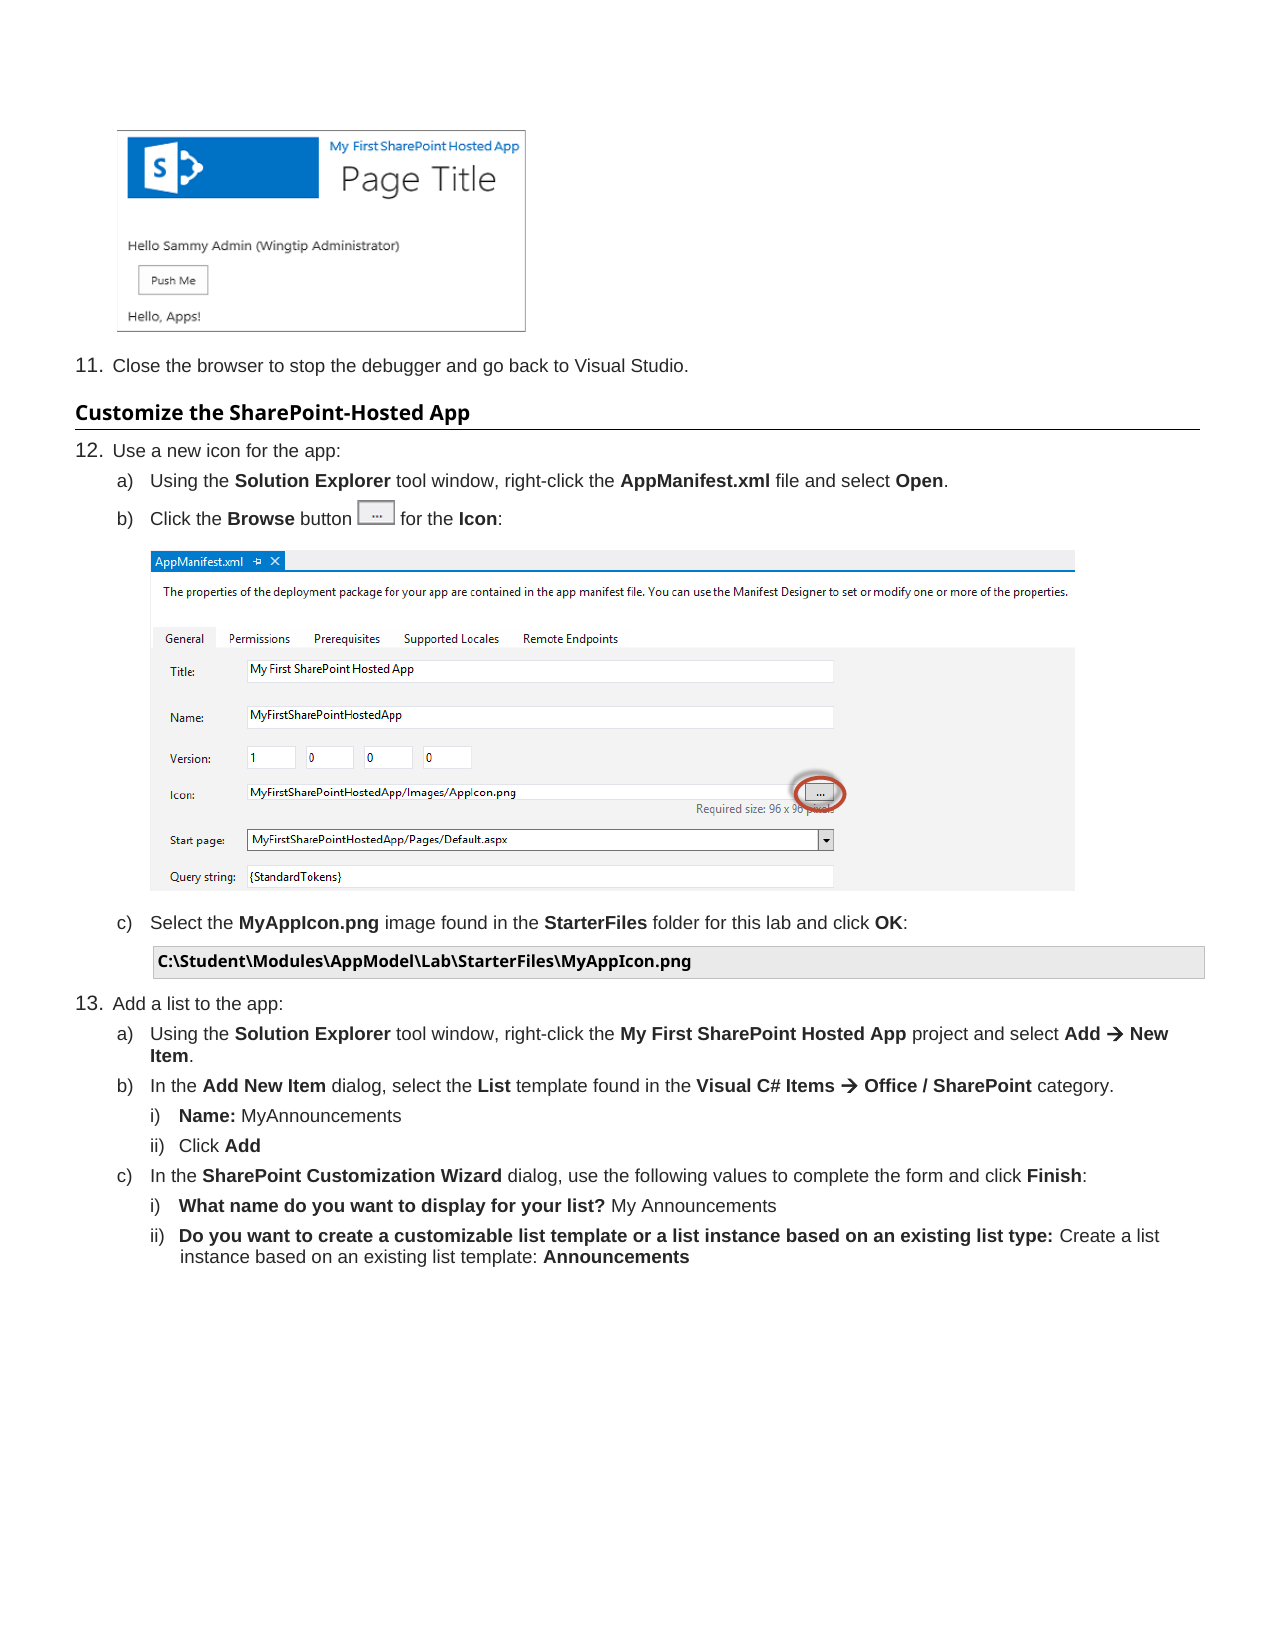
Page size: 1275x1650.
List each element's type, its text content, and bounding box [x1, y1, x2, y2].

picture [150, 550, 1075, 891]
text C:\Student\Modules\AppModel\Lab\StarterFiles\MyAppIcon.png [154, 947, 1204, 978]
list Use a new icon for the app: [75, 438, 1200, 462]
list In the SharePoint Customization Wizard dialog, use the following values to complete the form and click Finish: [117, 1164, 1200, 1186]
subtitle Customize the SharePoint-Hosted App [75, 398, 1200, 429]
list In the Add New Item dialog, select the List template found in the Visual C# Items Office / SharePoint category. [117, 1075, 1200, 1096]
picture [117, 130, 526, 332]
list Select the MyAppIcon.png image found in the StarterFiles folder for this lab and click OK: [117, 912, 1200, 934]
list Click the Browse button for the Icon: [117, 500, 1200, 529]
list What name do you want to display for your list? My Announcements [150, 1194, 1200, 1216]
list Using the Solution Explorer tool window, right-click the AppManifest.xml file and select Open. [117, 470, 1200, 492]
list Name: MyAnnouncements [150, 1105, 1200, 1126]
list Using the Solution Explorer tool window, right-click the My First SharePoint Hosted App project and select Add New Item. [117, 1023, 1200, 1066]
list Close the browser to stop the debugger and go back to Visual Studio. [75, 353, 1200, 377]
list Add a list to the app: [75, 991, 1200, 1015]
list Do you want to create a customizable list template or a list instance based on an existing list type: Create a list instance based on an existing list template: Announcements [150, 1224, 1200, 1267]
picture [357, 500, 395, 525]
list Click Add [150, 1135, 1200, 1156]
